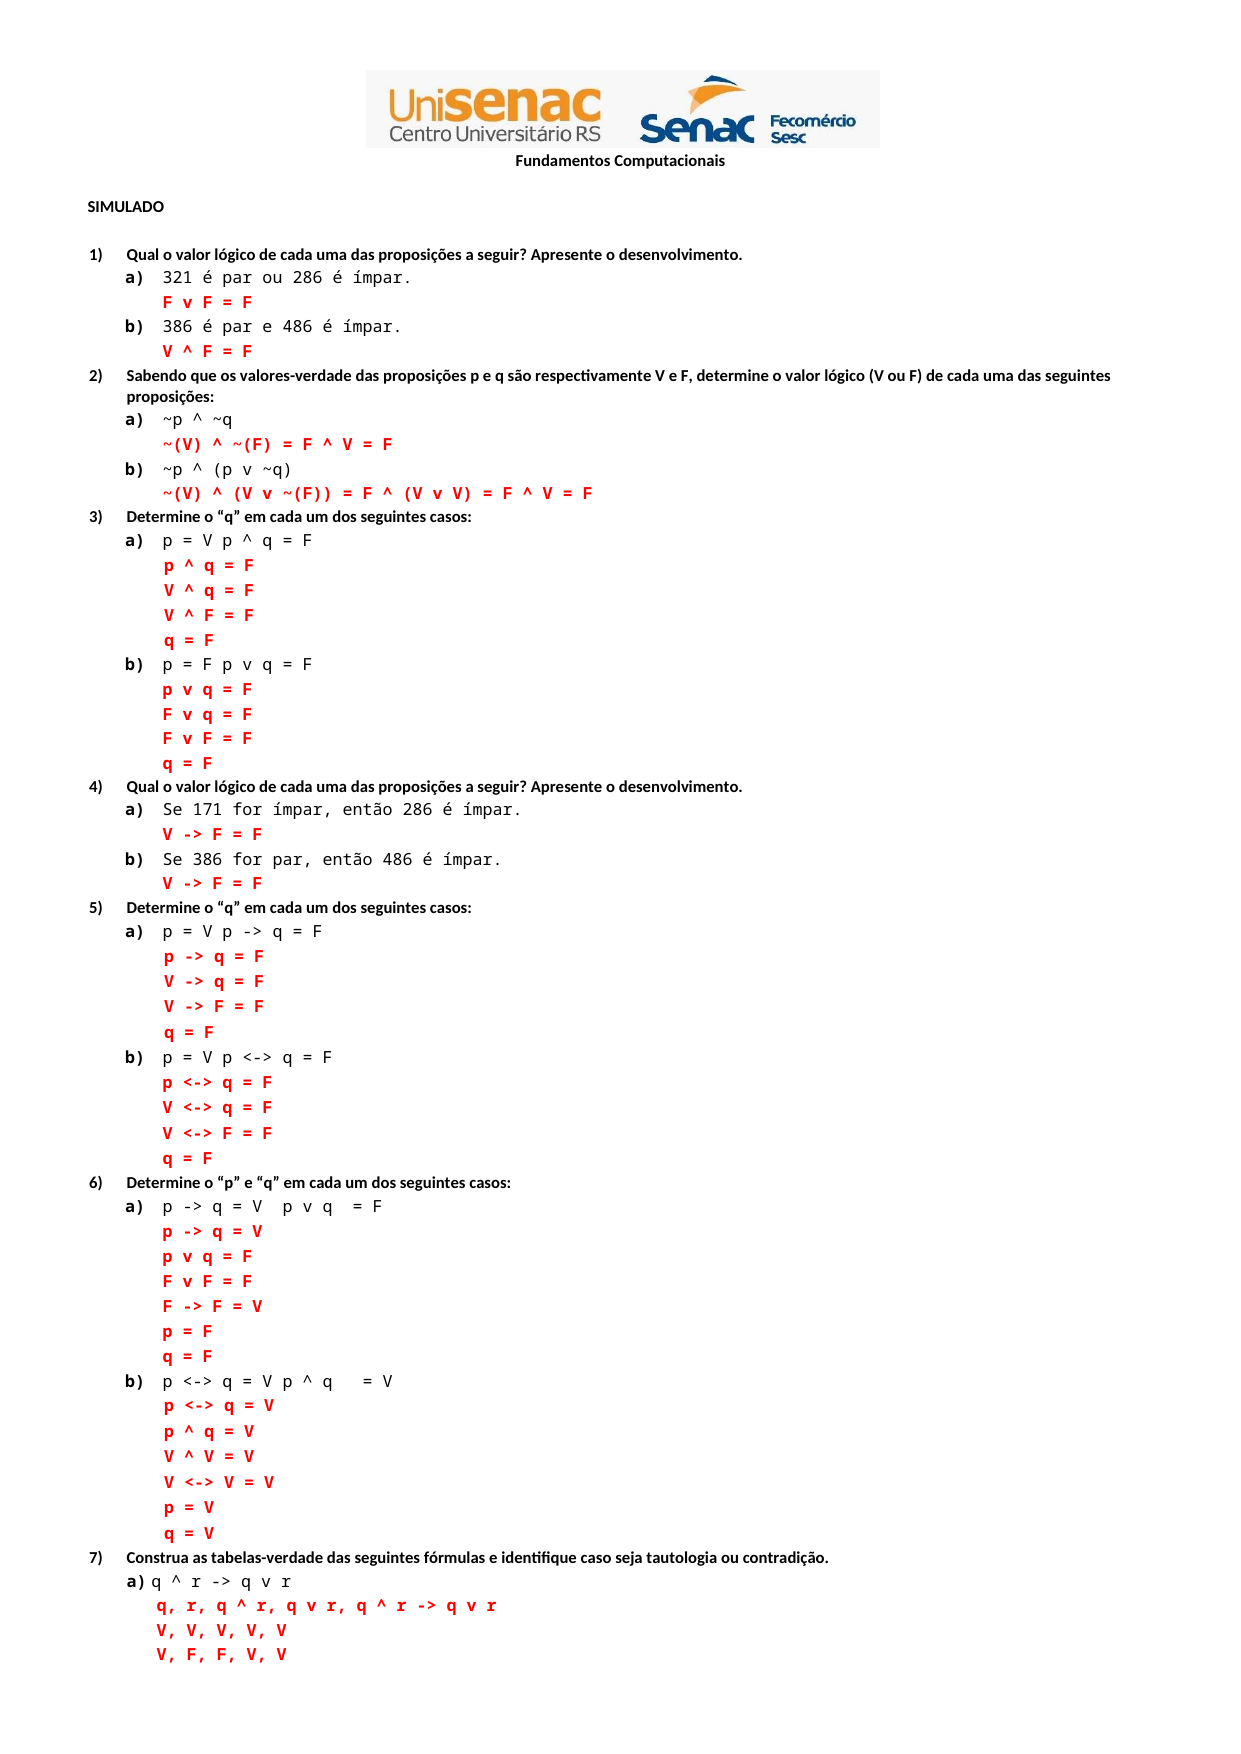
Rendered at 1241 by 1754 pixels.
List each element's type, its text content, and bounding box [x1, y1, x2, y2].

text V, V, V, V, V [126, 1618, 1130, 1641]
list Se 171 for ímpar, então 286 é ímpar. [125, 798, 1130, 821]
text V ^ q = F [164, 578, 1130, 601]
text q = F [164, 628, 1130, 651]
list p = V p <-> q = F [125, 1046, 1130, 1068]
text F v F = F [162, 1269, 1130, 1292]
text F v F = F [162, 290, 1130, 313]
list 386 é par e 486 é ímpar. [125, 315, 1130, 338]
text p = V [164, 1496, 1130, 1519]
list p -> q = V p v q = F [125, 1195, 1130, 1217]
list p <-> q = V p ^ q = V [125, 1369, 1130, 1392]
text p -> q = F [164, 944, 1130, 967]
list p = V p ^ q = F [125, 529, 1130, 552]
text V -> q = F [164, 970, 1130, 992]
text p ^ q = F [164, 553, 1130, 576]
text p v q = F [162, 1244, 1130, 1267]
text V <-> V = V [164, 1471, 1130, 1493]
text p <-> q = V [164, 1394, 1130, 1417]
picture [366, 70, 880, 148]
text p = F [162, 1319, 1130, 1342]
text p ^ q = V [164, 1419, 1130, 1442]
text ~(V) ^ (V v ~(F)) = F ^ (V v V) = F ^ V = F [162, 482, 1130, 504]
list Sabendo que os valores-verdade das proposições p e q são respectivamente V e F, determine o valor lógico (V ou F) de cada uma das seguintes proposições: [89, 365, 1130, 406]
text q = V [164, 1522, 1130, 1544]
list Qual o valor lógico de cada uma das proposições a seguir? Apresente o desenvolvimento. [89, 776, 1130, 796]
text V, F, F, V, V [126, 1643, 1130, 1666]
text V ^ F = F [162, 339, 1130, 362]
text a) q ^ r -> q v r [126, 1569, 1130, 1592]
text V -> F = F [162, 872, 1130, 894]
list ~p ^ ~q [125, 408, 1130, 431]
text p v q = F [162, 678, 1130, 700]
text F v F = F [162, 727, 1130, 749]
text ~(V) ^ ~(F) = F ^ V = F [162, 433, 1130, 455]
list p = F p v q = F [125, 653, 1130, 676]
list Construa as tabelas-verdade das seguintes fórmulas e identifique caso seja tautologia ou contradição. [89, 1547, 1130, 1567]
text q = F [162, 751, 1130, 774]
text q = F [164, 1020, 1130, 1043]
text V -> F = F [164, 995, 1130, 1018]
list Qual o valor lógico de cada uma das proposições a seguir? Apresente o desenvolvimento. [89, 244, 1130, 264]
list Determine o “q” em cada um dos seguintes casos: [89, 506, 1130, 527]
text p -> q = V [162, 1219, 1130, 1242]
list Se 386 for par, então 486 é ímpar. [125, 847, 1130, 870]
text Fundamentos Computacionais [110, 150, 1130, 170]
text p <-> q = F [162, 1070, 1130, 1093]
list 321 é par ou 286 é ímpar. [125, 266, 1130, 288]
text V <-> q = F [162, 1096, 1130, 1118]
text q = F [162, 1147, 1130, 1169]
text V ^ V = V [164, 1445, 1130, 1468]
list p = V p -> q = F [125, 920, 1130, 942]
text q, r, q ^ r, q v r, q ^ r -> q v r [126, 1594, 1130, 1616]
text V <-> F = F [162, 1121, 1130, 1144]
text F v q = F [162, 702, 1130, 725]
text V ^ F = F [164, 603, 1130, 626]
list Determine o “p” e “q” em cada um dos seguintes casos: [89, 1172, 1130, 1193]
text F -> F = V [162, 1294, 1130, 1317]
list ~p ^ (p v ~q) [125, 457, 1130, 480]
text SIMULADO [87, 196, 1130, 216]
list Determine o “q” em cada um dos seguintes casos: [89, 897, 1130, 918]
text V -> F = F [162, 823, 1130, 845]
text q = F [162, 1344, 1130, 1367]
